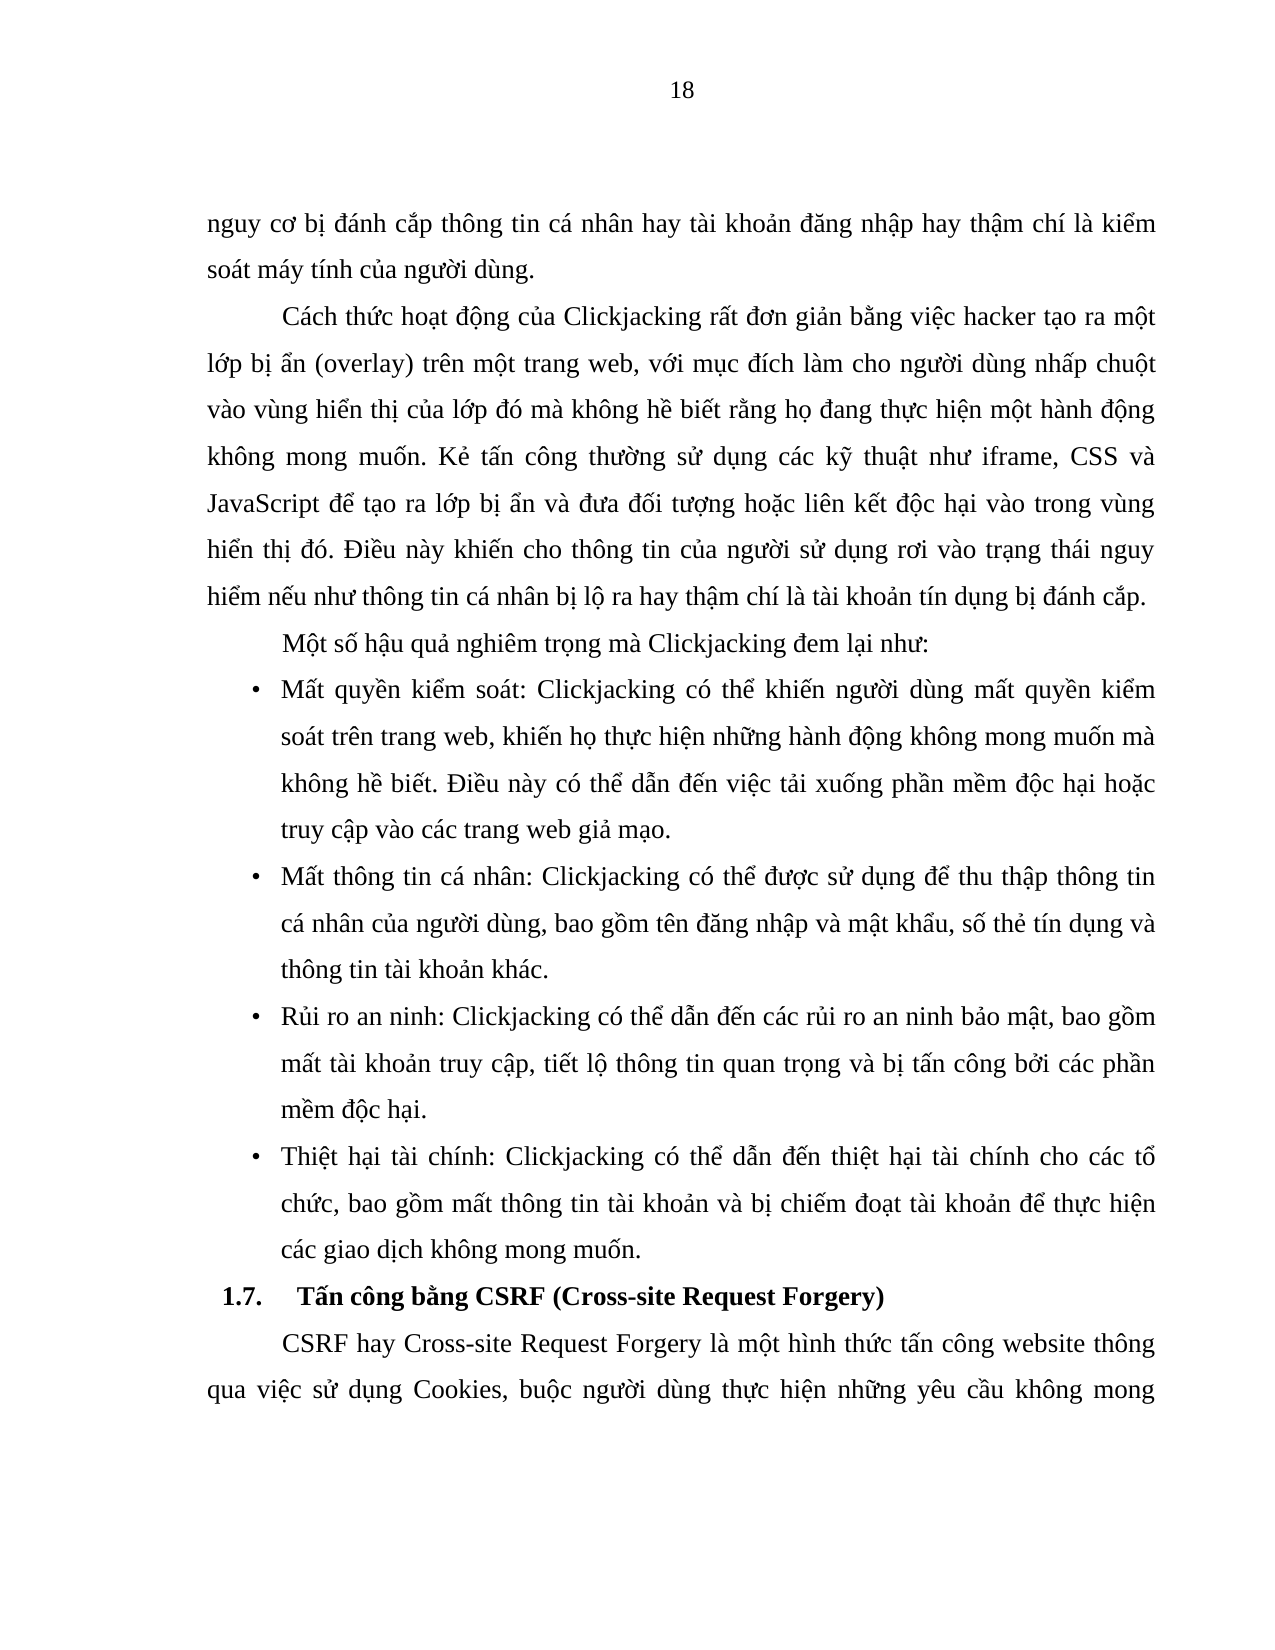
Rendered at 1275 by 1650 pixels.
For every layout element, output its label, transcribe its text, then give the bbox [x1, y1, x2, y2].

text • Mất quyền kiểm soát: Clickjacking có thể khiến người dùng mất quyền kiểm soát trên trang web, khiến họ thực hiện những hành động không mong muốn mà không hề biết. Điều này có thể dẫn đến việc tải xuống phần mềm độc hại hoặc truy cập vào các trang web giả mạo. [251, 673, 1157, 844]
text Cách thức hoạt động của Clickjacking rất đơn giản bằng việc hacker tạo ra một lớp bị ẩn (overlay) trên một trang web, với mục đích làm cho người dùng nhấp chuột vào vùng hiển thị của lớp đó mà không hề biết rằng họ đang thực hiện một hành động không mong muốn. Kẻ tấn công thường sử dụng các kỹ thuật như iframe, CSS và JavaScript để tạo ra lớp bị ẩn và đưa đối tượng hoặc liên kết độc hại vào trong vùng hiển thị đó. Điều này khiến cho thông tin của người sử dụng rơi vào trạng thái nguy hiểm nếu như thông tin cá nhân bị lộ ra hay thậm chí là tài khoản tín dụng bị đánh cắp. [207, 300, 1157, 611]
text Một số hậu quả nghiêm trọng mà Clickjacking đem lại như: [207, 627, 1157, 658]
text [207, 1327, 1157, 1404]
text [207, 207, 1157, 284]
list Tấn công bằng CSRF (Cross-site Request Forgery) [222, 1280, 1157, 1311]
text • Mất thông tin cá nhân: Clickjacking có thể được sử dụng để thu thập thông tin cá nhân của người dùng, bao gồm tên đăng nhập và mật khẩu, số thẻ tín dụng và thông tin tài khoản khác. [251, 860, 1157, 984]
text • Rủi ro an ninh: Clickjacking có thể dẫn đến các rủi ro an ninh bảo mật, bao gồm mất tài khoản truy cập, tiết lộ thông tin quan trọng và bị tấn công bởi các phần mềm độc hại. [251, 1000, 1157, 1124]
text • Thiệt hại tài chính: Clickjacking có thể dẫn đến thiệt hại tài chính cho các tổ chức, bao gồm mất thông tin tài khoản và bị chiếm đoạt tài khoản để thực hiện các giao dịch không mong muốn. [251, 1140, 1157, 1264]
